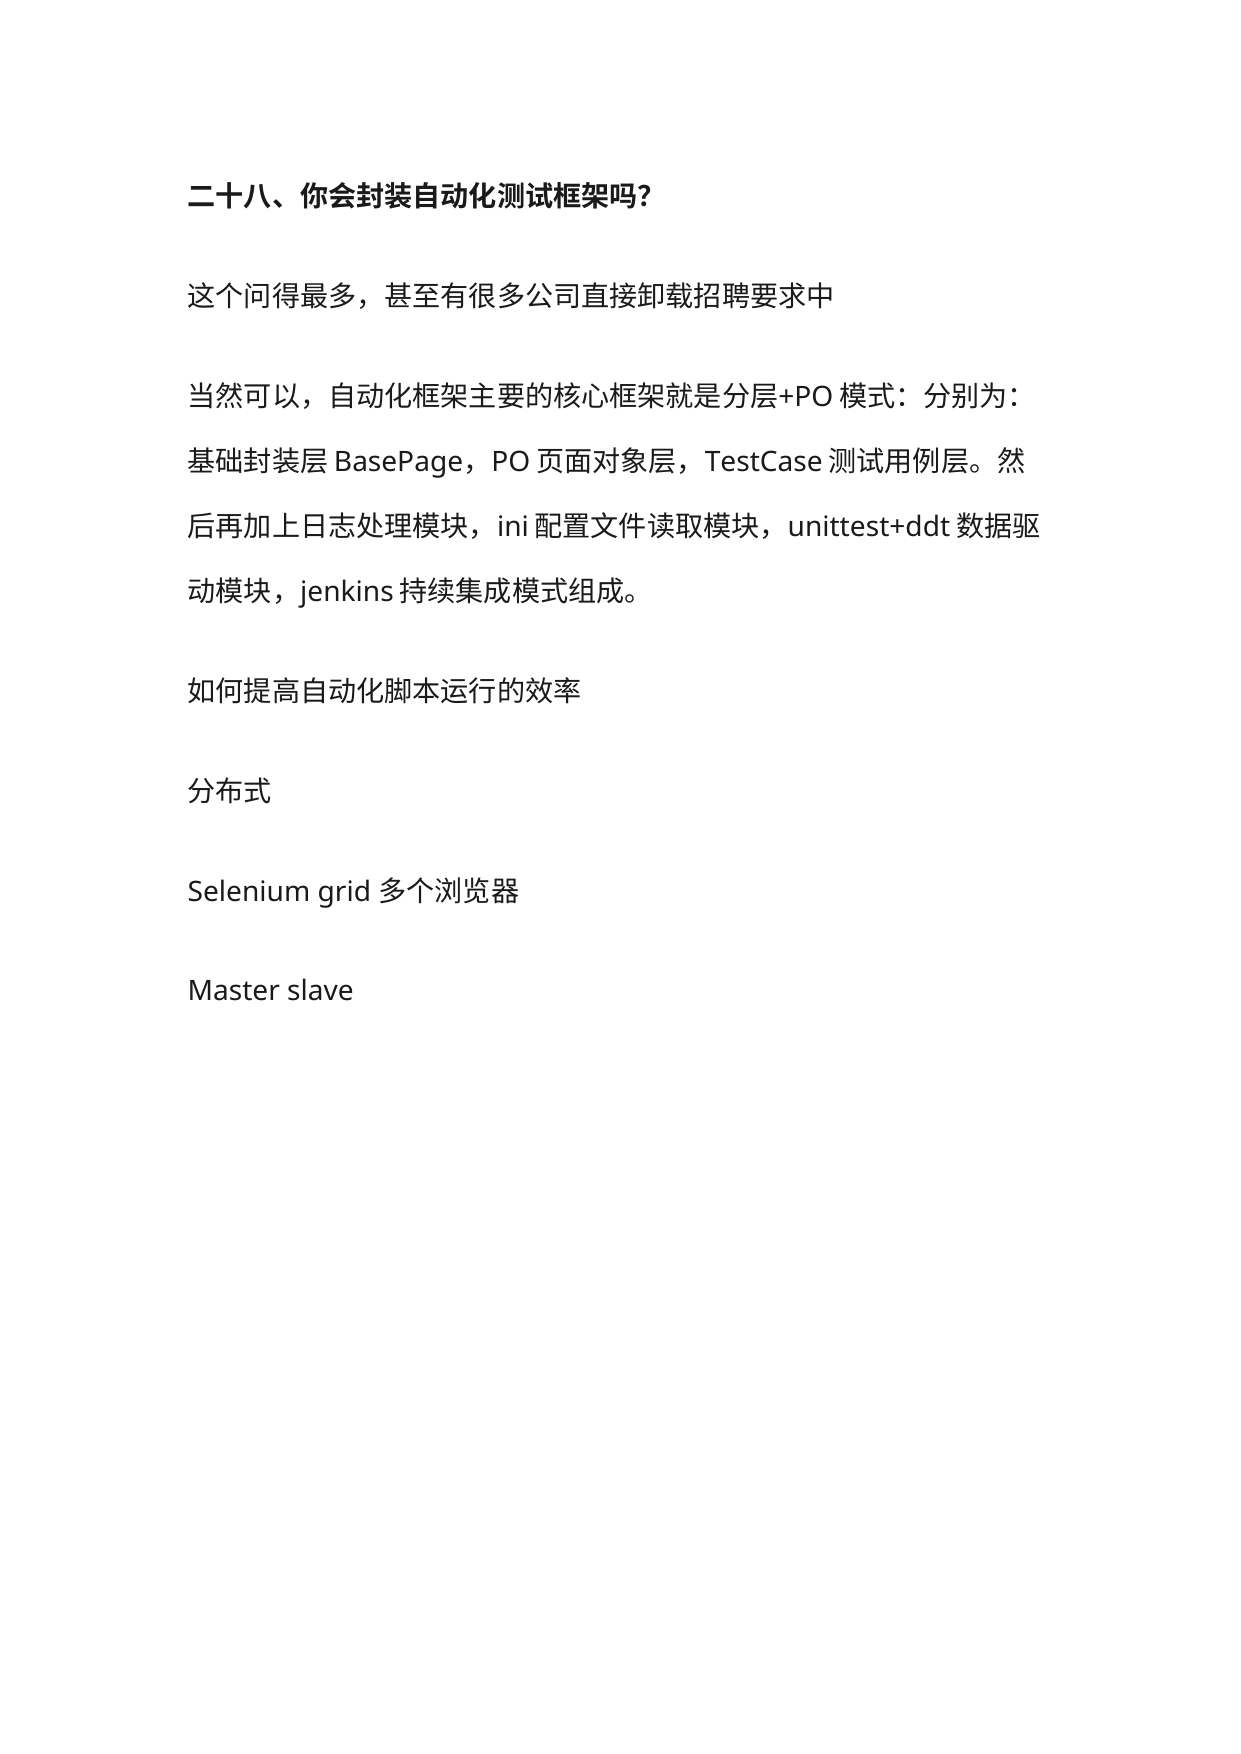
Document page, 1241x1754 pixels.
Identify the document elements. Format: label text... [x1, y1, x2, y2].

text 当然可以，自动化框架主要的核心框架就是分层+PO模式：分别为：基础封装层BasePage，PO页面对象层，TestCase测试用例层。然后再加上日志处理模块，ini配置文件读取模块，unittest+ddt数据驱动模块，jenkins持续集成模式组成。 [187, 362, 1053, 622]
text Master slave [187, 957, 1053, 1022]
text Selenium grid 多个浏览器 [187, 857, 1053, 922]
text 如何提高自动化脚本运行的效率 [187, 657, 1053, 722]
text 分布式 [187, 757, 1053, 822]
text 这个问得最多，甚至有很多公司直接卸载招聘要求中 [187, 262, 1053, 327]
text 二十八、你会封装自动化测试框架吗？ [187, 162, 1053, 227]
